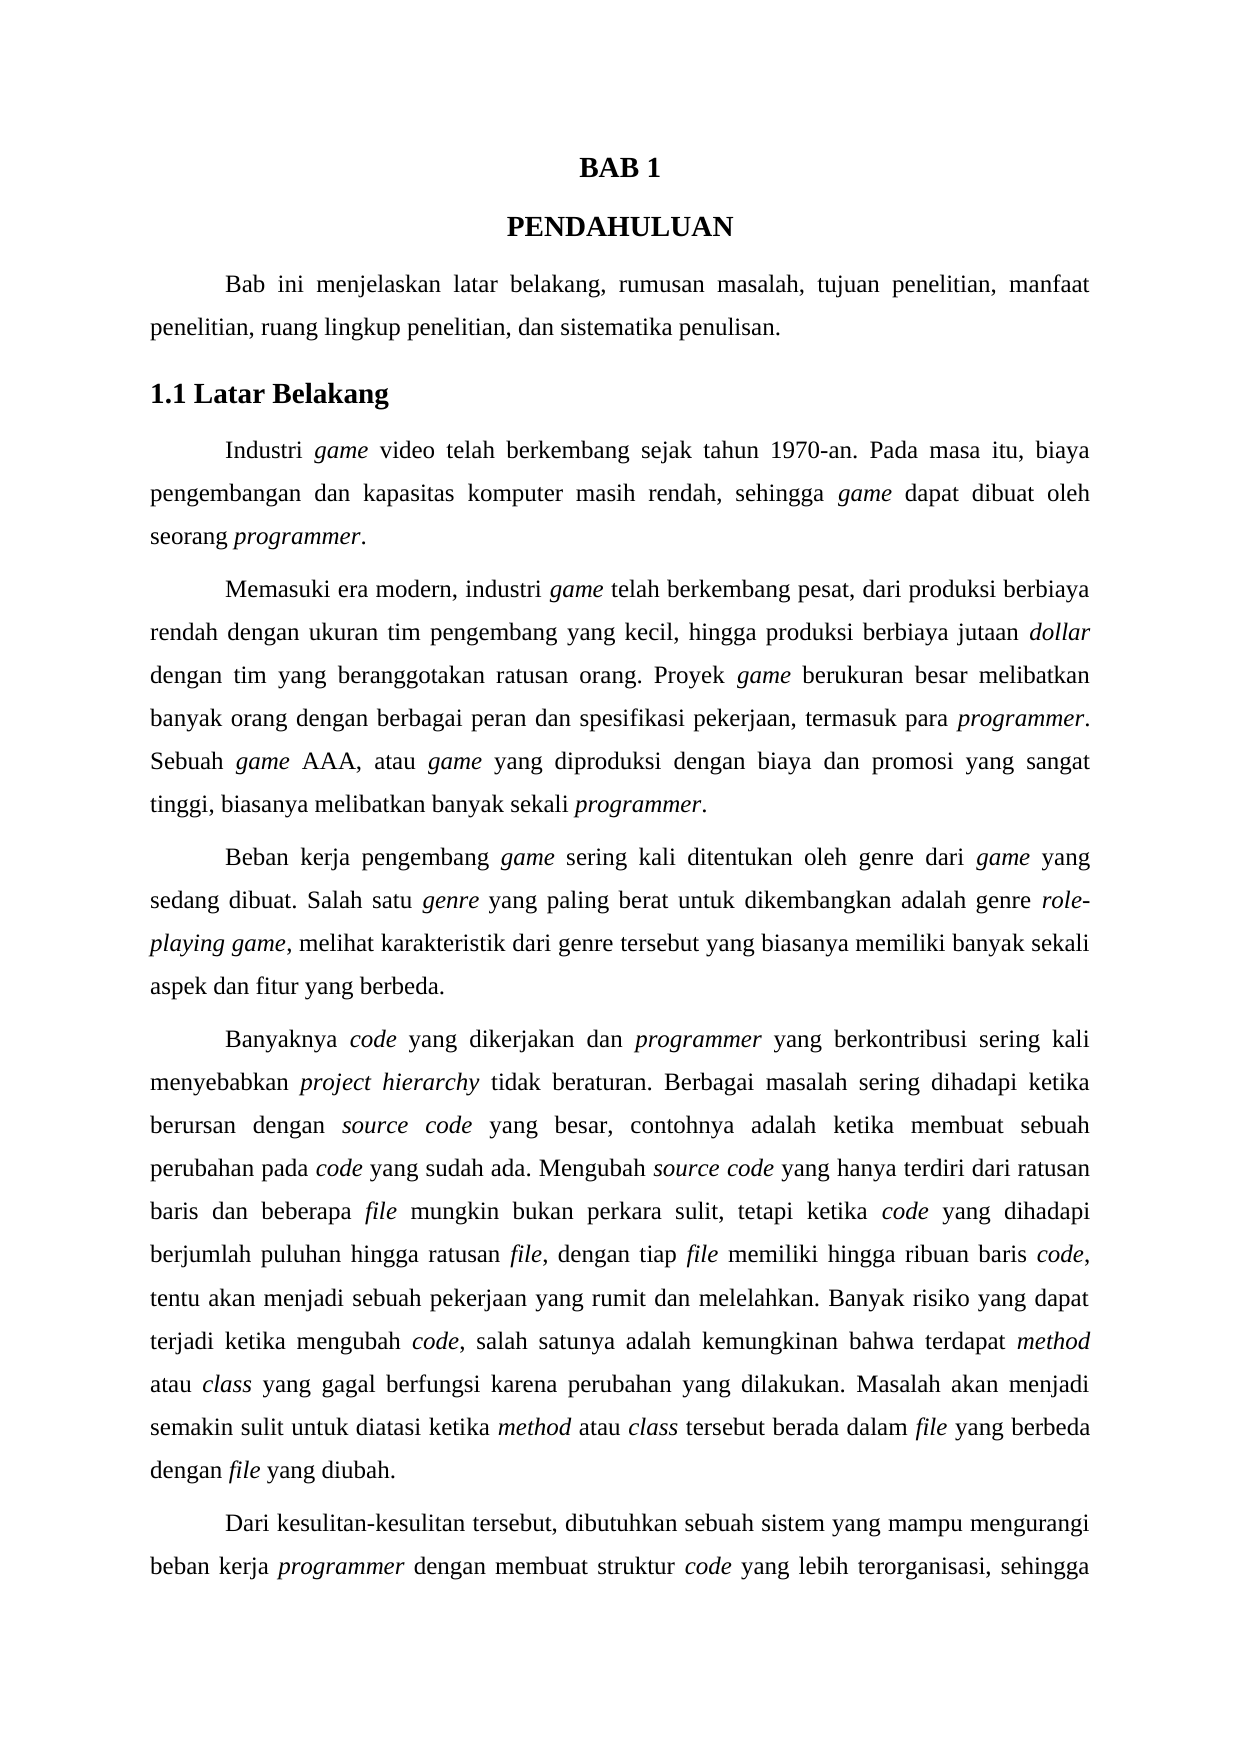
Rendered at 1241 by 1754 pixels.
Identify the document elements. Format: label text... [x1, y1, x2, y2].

text Banyaknya code yang dikerjakan dan programmer yang berkontribusi sering kali menyebabkan project hierarchy tidak beraturan. Berbagai masalah sering dihadapi ketika berursan dengan source code yang besar, contohnya adalah ketika membuat sebuah perubahan pada code yang sudah ada. Mengubah source code yang hanya terdiri dari ratusan baris dan beberapa file mungkin bukan perkara sulit, tetapi ketika code yang dihadapi berjumlah puluhan hingga ratusan file, dengan tiap file memiliki hingga ribuan baris code, tentu akan menjadi sebuah pekerjaan yang rumit dan melelahkan. Banyak risiko yang dapat terjadi ketika mengubah code, salah satunya adalah kemungkinan bahwa terdapat method atau class yang gagal berfungsi karena perubahan yang dilakukan. Masalah akan menjadi semakin sulit untuk diatasi ketika method atau class tersebut berada dalam file yang berbeda dengan file yang diubah. [150, 1024, 1090, 1484]
text Beban kerja pengembang game sering kali ditentukan oleh genre dari game yang sedang dibuat. Salah satu genre yang paling berat untuk dikembangkan adalah genre role-playing game, melihat karakteristik dari genre tersebut yang biasanya memiliki banyak sekali aspek dan fitur yang berbeda. [150, 842, 1090, 1000]
text 1.1 Latar Belakang [150, 376, 1090, 409]
text Memasuki era modern, industri game telah berkembang pesat, dari produksi berbiaya rendah dengan ukuran tim pengembang yang kecil, hingga produksi berbiaya jutaan dollar dengan tim yang beranggotakan ratusan orang. Proyek game berukuran besar melibatkan banyak orang dengan berbagai peran dan spesifikasi pekerjaan, termasuk para programmer. Sebuah game AAA, atau game yang diproduksi dengan biaya dan promosi yang sangat tinggi, biasanya melibatkan banyak sekali programmer. [150, 574, 1090, 818]
text BAB 1 [150, 150, 1090, 183]
text Bab ini menjelaskan latar belakang, rumusan masalah, tujuan penelitian, manfaat penelitian, ruang lingkup penelitian, dan sistematika penulisan. [150, 269, 1090, 341]
text Industri game video telah berkembang sejak tahun 1970-an. Pada masa itu, biaya pengembangan dan kapasitas komputer masih rendah, sehingga game dapat dibuat oleh seorang programmer. [150, 435, 1090, 550]
text PENDAHULUAN [150, 209, 1090, 243]
